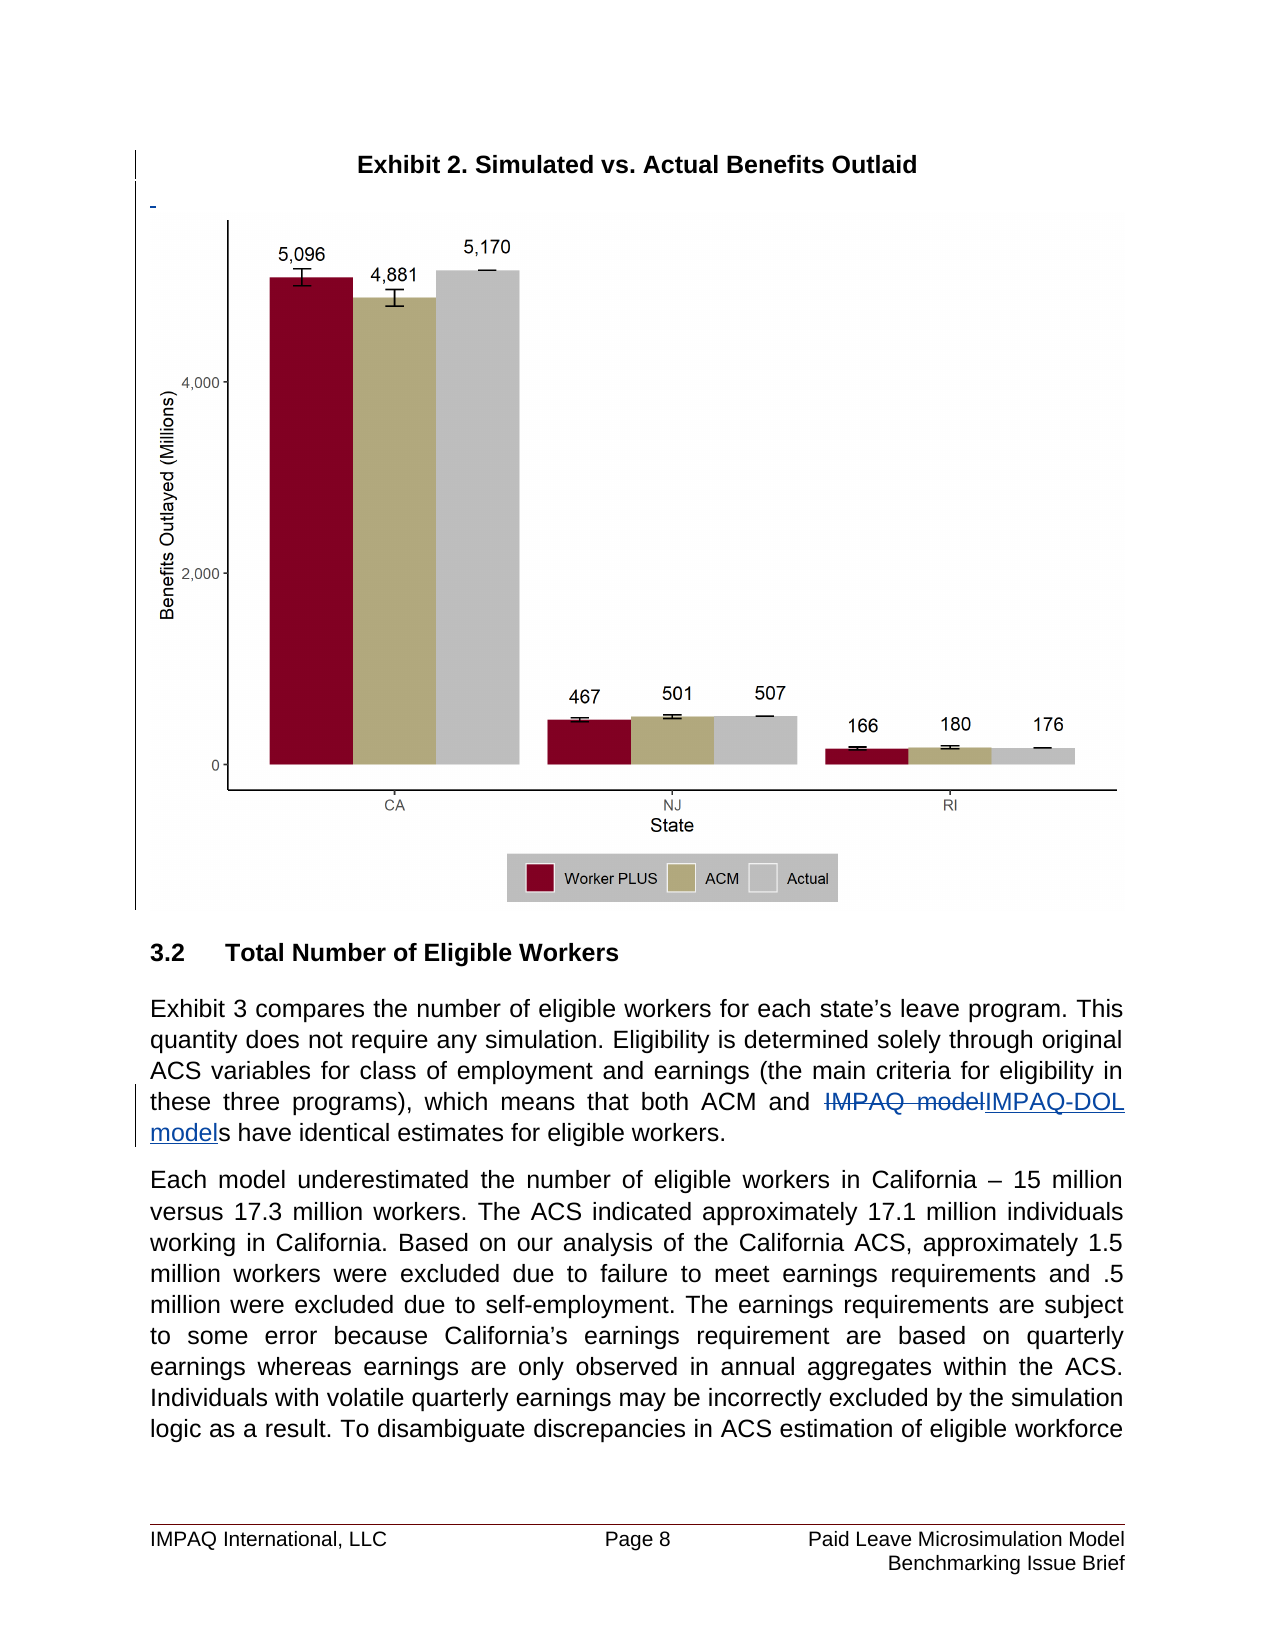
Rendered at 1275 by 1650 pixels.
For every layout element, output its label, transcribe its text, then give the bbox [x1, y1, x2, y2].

picture [150, 212, 1125, 911]
subtitle 3.2 Total Number of Eligible Workers [150, 938, 1125, 966]
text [150, 1166, 1125, 1443]
text Exhibit 2. Simulated vs. Actual Benefits Outlaid [150, 150, 1125, 179]
text Exhibit 3 compares the number of eligible workers for each state’s leave program. This quantity does not require any simulation. Eligibility is determined solely through original ACS variables for class of employment and earnings (the main criteria for eligibility in these three programs), which means that both ACM and s have identical estimates for eligible workers. [150, 994, 1125, 1147]
